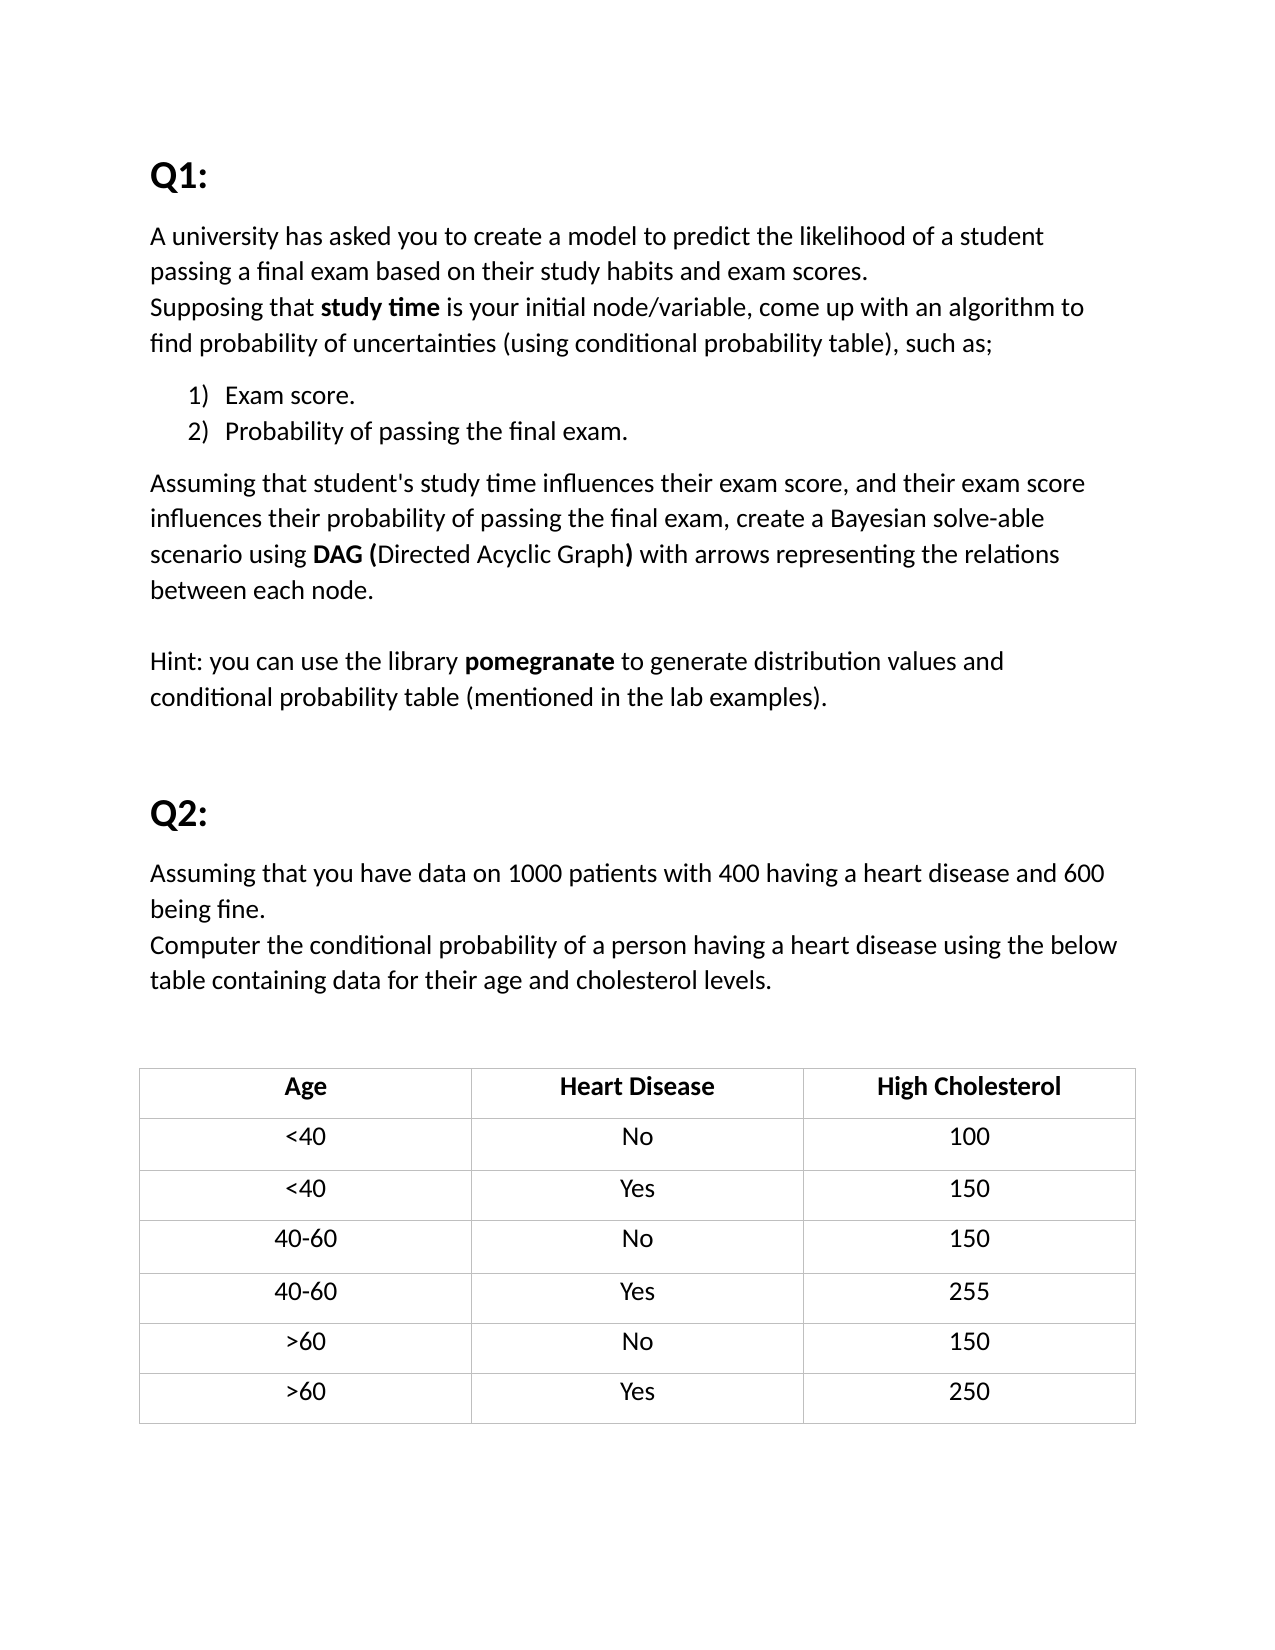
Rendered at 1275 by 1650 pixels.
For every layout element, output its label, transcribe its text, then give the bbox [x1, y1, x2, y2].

text A university has asked you to create a model to predict the likelihood of a student passing a final exam based on their study habits and exam scores. Supposing that study time is your initial node/variable, come up with an algorithm to find probability of uncertainties (using conditional probability table), such as; [150, 219, 1125, 359]
table_cell Yes [472, 1171, 803, 1220]
table_cell >60 [140, 1374, 471, 1423]
table_cell No [472, 1119, 803, 1170]
table_cell 150 [804, 1324, 1135, 1373]
table_cell Yes [472, 1274, 803, 1323]
table_cell 255 [804, 1274, 1135, 1323]
table_cell <40 [140, 1171, 471, 1220]
table_cell 250 [804, 1374, 1135, 1423]
table_cell >60 [140, 1324, 471, 1373]
table_header High Cholesterol [804, 1069, 1135, 1118]
list Exam score. [187, 378, 1125, 411]
table_header Heart Disease [472, 1069, 803, 1118]
text Q1: [150, 150, 1125, 198]
table_cell 150 [804, 1221, 1135, 1273]
text Assuming that you have data on 1000 patients with 400 having a heart disease and 600 being fine. Computer the conditional probability of a person having a heart disease using the below table containing data for their age and cholesterol levels. [150, 857, 1125, 997]
table_cell 40-60 [140, 1221, 471, 1273]
table_cell <40 [140, 1119, 471, 1170]
table_cell 150 [804, 1171, 1135, 1220]
table_header Age [140, 1069, 471, 1118]
table_cell No [472, 1221, 803, 1273]
table_cell No [472, 1324, 803, 1373]
text Assuming that student's study time influences their exam score, and their exam score influences their probability of passing the final exam, create a Bayesian solve-able scenario using DAG (Directed Acyclic Graph) with arrows representing the relations between each node. Hint: you can use the library pomegranate to generate distribution values and conditional probability table (mentioned in the lab examples). Q2: [150, 466, 1125, 836]
table_cell 40-60 [140, 1274, 471, 1323]
table_cell 100 [804, 1119, 1135, 1170]
table_cell Yes [472, 1374, 803, 1423]
list Probability of passing the final exam. [187, 414, 1125, 447]
